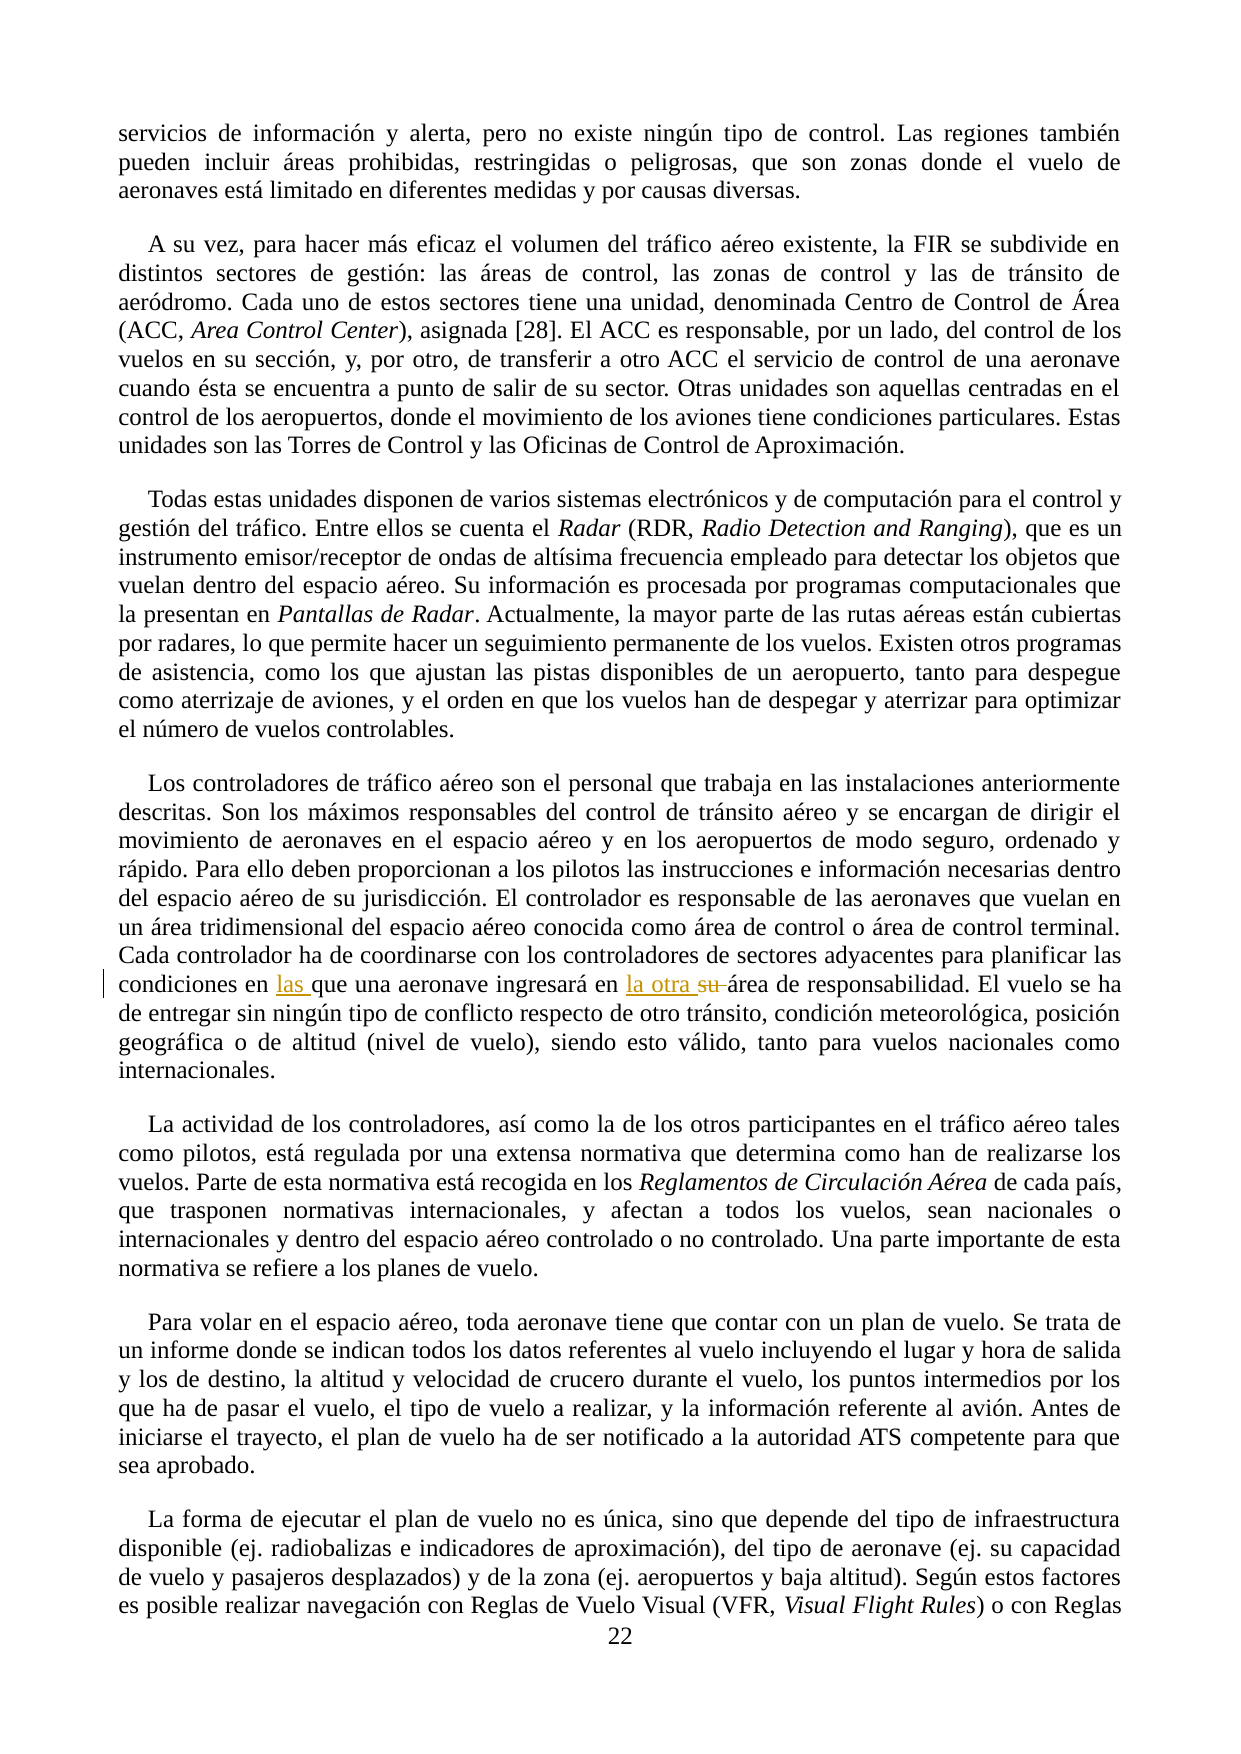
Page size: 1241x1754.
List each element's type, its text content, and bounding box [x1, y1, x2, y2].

text Los controladores de tráfico aéreo son el personal que trabaja en las instalaciones anteriormente descritas. Son los máximos responsables del control de tránsito aéreo y se encargan de dirigir el movimiento de aeronaves en el espacio aéreo y en los aeropuertos de modo seguro, ordenado y rápido. Para ello deben proporcionan a los pilotos las instrucciones e información necesarias dentro del espacio aéreo de su jurisdicción. El controlador es responsable de las aeronaves que vuelan en un área tridimensional del espacio aéreo conocida como área de control o área de control terminal. Cada controlador ha de coordinarse con los controladores de sectores adyacentes para planificar las condiciones en que una aeronave ingresará en área de responsabilidad. El vuelo se ha de entregar sin ningún tipo de conflicto respecto de otro tránsito, condición meteorológica, posición geográfica o de altitud (nivel de vuelo), siendo esto válido, tanto para vuelos nacionales como internacionales. [118, 768, 1122, 1084]
text Todas estas unidades disponen de varios sistemas electrónicos y de computación para el control y gestión del tráfico. Entre ellos se cuenta el Radar (RDR, Radio Detection and Ranging), que es un instrumento emisor/receptor de ondas de altísima frecuencia empleado para detectar los objetos que vuelan dentro del espacio aéreo. Su información es procesada por programas computacionales que la presentan en Pantallas de Radar. Actualmente, la mayor parte de las rutas aéreas están cubiertas por radares, lo que permite hacer un seguimiento permanente de los vuelos. Existen otros programas de asistencia, como los que ajustan las pistas disponibles de un aeropuerto, tanto para despegue como aterrizaje de aviones, y el orden en que los vuelos han de despegar y aterrizar para optimizar el número de vuelos controlables. [118, 484, 1122, 743]
text La actividad de los controladores, así como la de los otros participantes en el tráfico aéreo tales como pilotos, está regulada por una extensa normativa que determina como han de realizarse los vuelos. Parte de esta normativa está recogida en los Reglamentos de Circulación Aérea de cada país, que trasponen normativas internacionales, y afectan a todos los vuelos, sean nacionales o internacionales y dentro del espacio aéreo controlado o no controlado. Una parte importante de esta normativa se refiere a los planes de vuelo. [118, 1109, 1122, 1282]
text Para volar en el espacio aéreo, toda aeronave tiene que contar con un plan de vuelo. Se trata de un informe donde se indican todos los datos referentes al vuelo incluyendo el lugar y hora de salida y los de destino, la altitud y velocidad de crucero durante el vuelo, los puntos intermedios por los que ha de pasar el vuelo, el tipo de vuelo a realizar, y la información referente al avión. Antes de iniciarse el trayecto, el plan de vuelo ha de ser notificado a la autoridad ATS competente para que sea aprobado. [118, 1307, 1122, 1479]
text A su vez, para hacer más eficaz el volumen del tráfico aéreo existente, la FIR se subdivide en distintos sectores de gestión: las áreas de control, las zonas de control y las de tránsito de aeródromo. Cada uno de estos sectores tiene una unidad, denominada Centro de Control de Área (ACC, Area Control Center), asignada . El ACC es responsable, por un lado, del control de los vuelos en su sección, y, por otro, de transferir a otro ACC el servicio de control de una aeronave cuando ésta se encuentra a punto de salir de su sector. Otras unidades son aquellas centradas en el control de los aeropuertos, donde el movimiento de los aviones tiene condiciones particulares. Estas unidades son las Torres de Control y las Oficinas de Control de Aproximación. [118, 229, 1122, 459]
